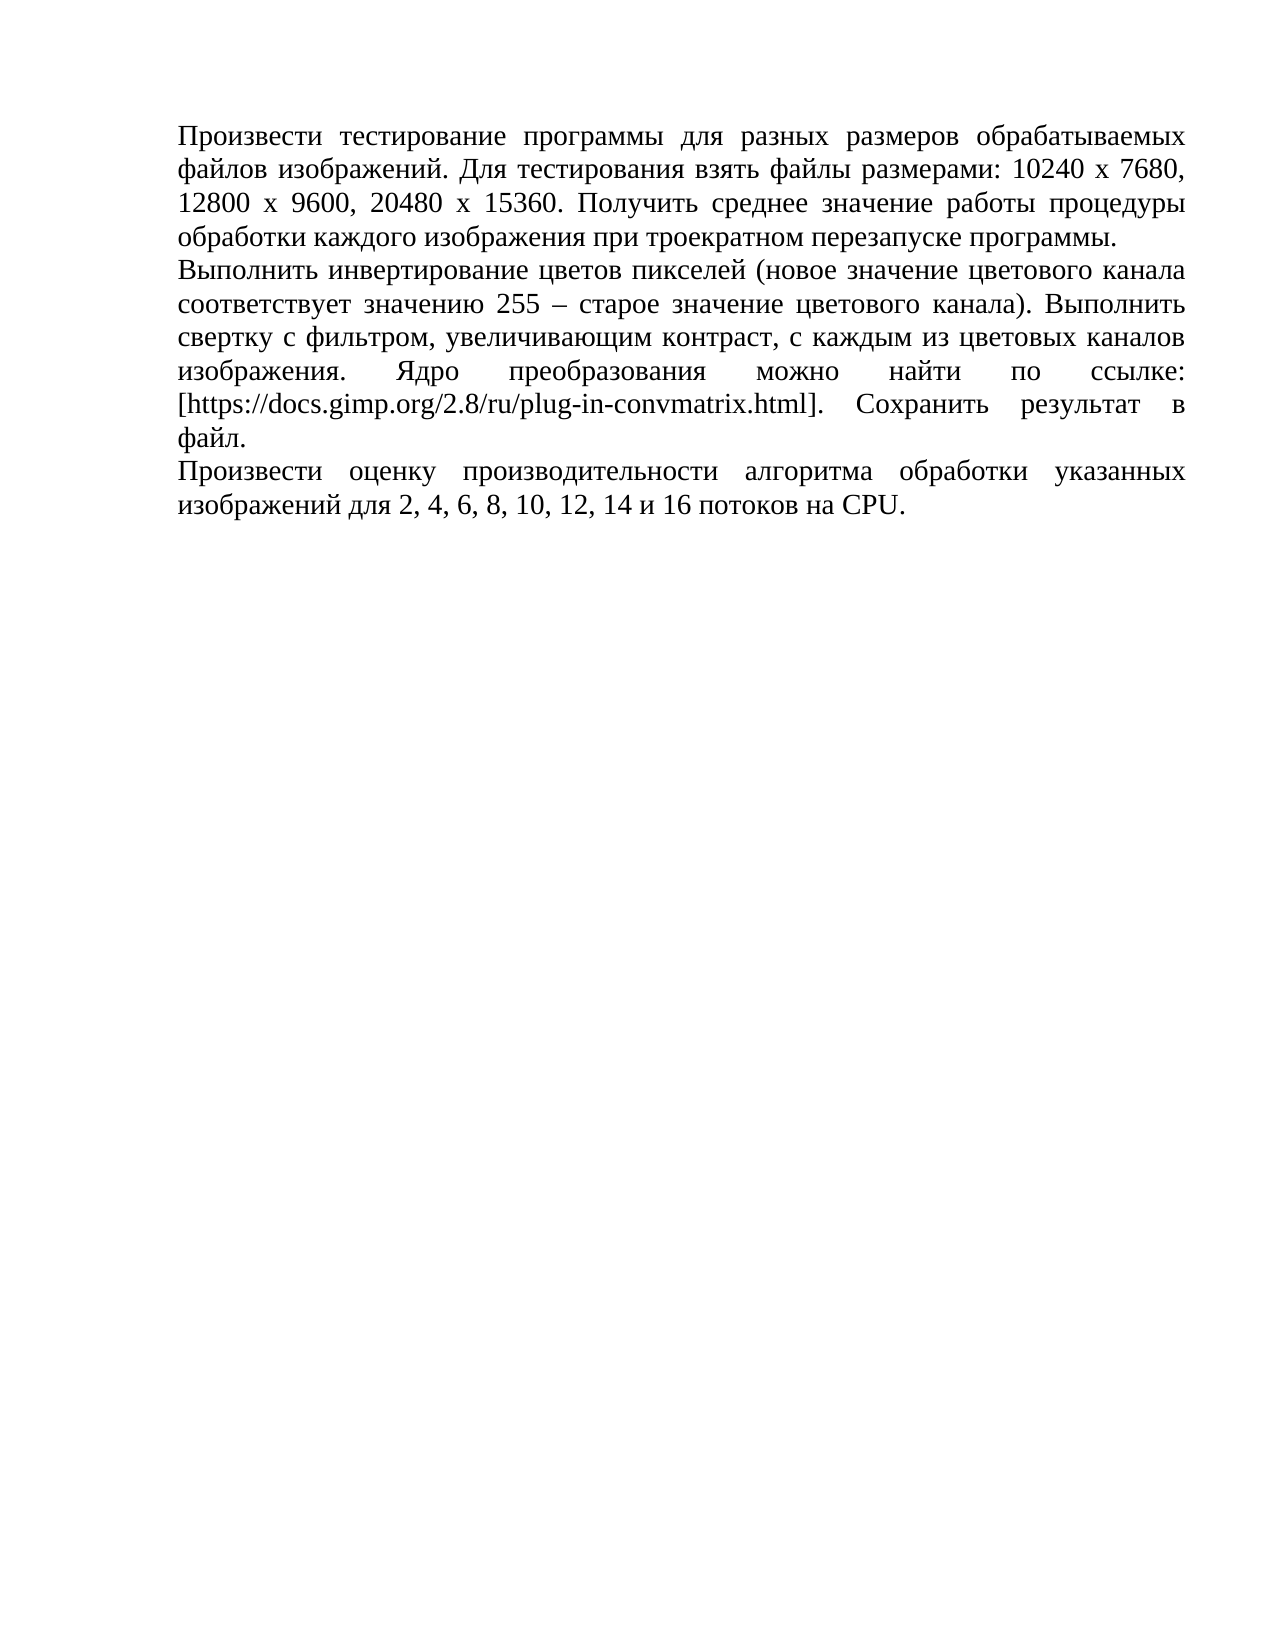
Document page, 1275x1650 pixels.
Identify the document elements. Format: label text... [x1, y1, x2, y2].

text Произвести тестирование программы для разных размеров обрабатываемых файлов изображений. Для тестирования взять файлы размерами: 10240 x 7680, 12800 x 9600, 20480 x 15360. Получить среднее значение работы процедуры обработки каждого изображения при троекратном перезапуске программы. [177, 118, 1186, 252]
text Выполнить инвертирование цветов пикселей (новое значение цветового канала соответствует значению 255 – старое значение цветового канала). Выполнить свертку с фильтром, увеличивающим контраст, с каждым из цветовых каналов изображения. Ядро преобразования можно найти по ссылке: [https://docs.gimp.org/2.8/ru/plug-in-convmatrix.html]. Сохранить результат в файл. [177, 252, 1186, 453]
text Произвести оценку производительности алгоритма обработки указанных изображений для 2, 4, 6, 8, 10, 12, 14 и 16 потоков на CPU. [177, 453, 1186, 521]
